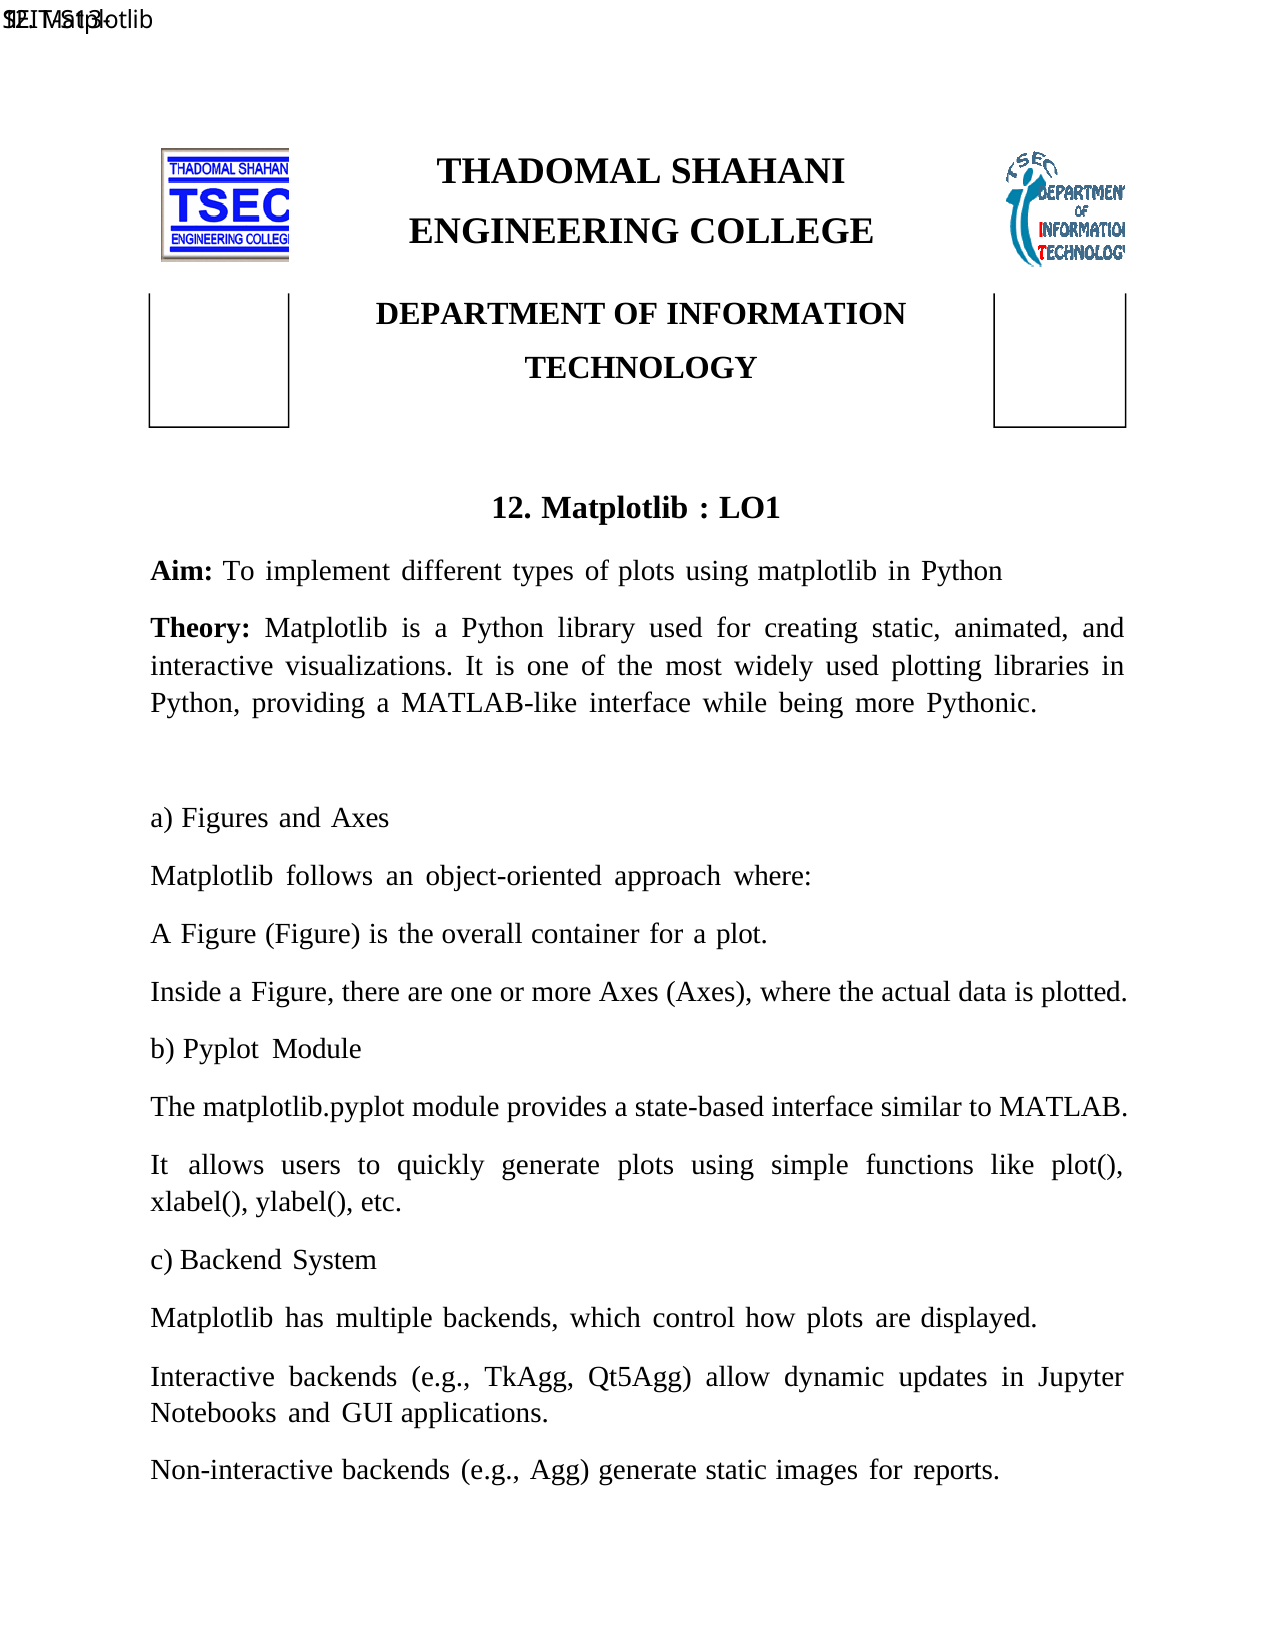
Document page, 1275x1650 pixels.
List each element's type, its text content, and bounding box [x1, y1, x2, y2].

list Figures and Axes [150, 800, 1162, 834]
list Pyplot Module [150, 1032, 1162, 1065]
text Inside a Figure, there are one or more Axes (Axes), where the actual data is plotted. [150, 974, 1162, 1007]
text Theory: Matplotlib is a Python library used for creating static, animated, and interactive visualizations. It is one of the most widely used plotting libraries in Python, providing a MATLAB-like interface while being more Pythonic. [150, 611, 1125, 718]
picture [1006, 151, 1125, 267]
text Aim: To implement different types of plots using matplotlib in Python [150, 553, 1162, 586]
text Matplotlib follows an object-oriented approach where: [150, 858, 1162, 892]
text It allows users to quickly generate plots using simple functions like plot(), xlabel(), ylabel(), etc. [150, 1147, 1124, 1218]
subtitle DEPARTMENT OF INFORMATION TECHNOLOGY [299, 294, 983, 386]
subtitle THADOMAL SHAHANI ENGINEERING COLLEGE [407, 148, 875, 252]
text Matplotlib has multiple backends, which control how plots are displayed. [150, 1300, 1162, 1333]
subtitle Matplotlib : LO1 [491, 489, 1162, 526]
text Interactive backends (e.g., TkAgg, Qt5Agg) allow dynamic updates in Jupyter Notebooks and GUI applications. [150, 1359, 1124, 1428]
list Backend System [150, 1242, 1162, 1276]
text A Figure (Figure) is the overall container for a plot. [150, 916, 1162, 949]
text The matplotlib.pyplot module provides a state-based interface similar to MATLAB. [150, 1089, 1162, 1123]
text Non-interactive backends (e.g., Agg) generate static images for reports. [150, 1452, 1162, 1486]
picture [161, 148, 289, 262]
